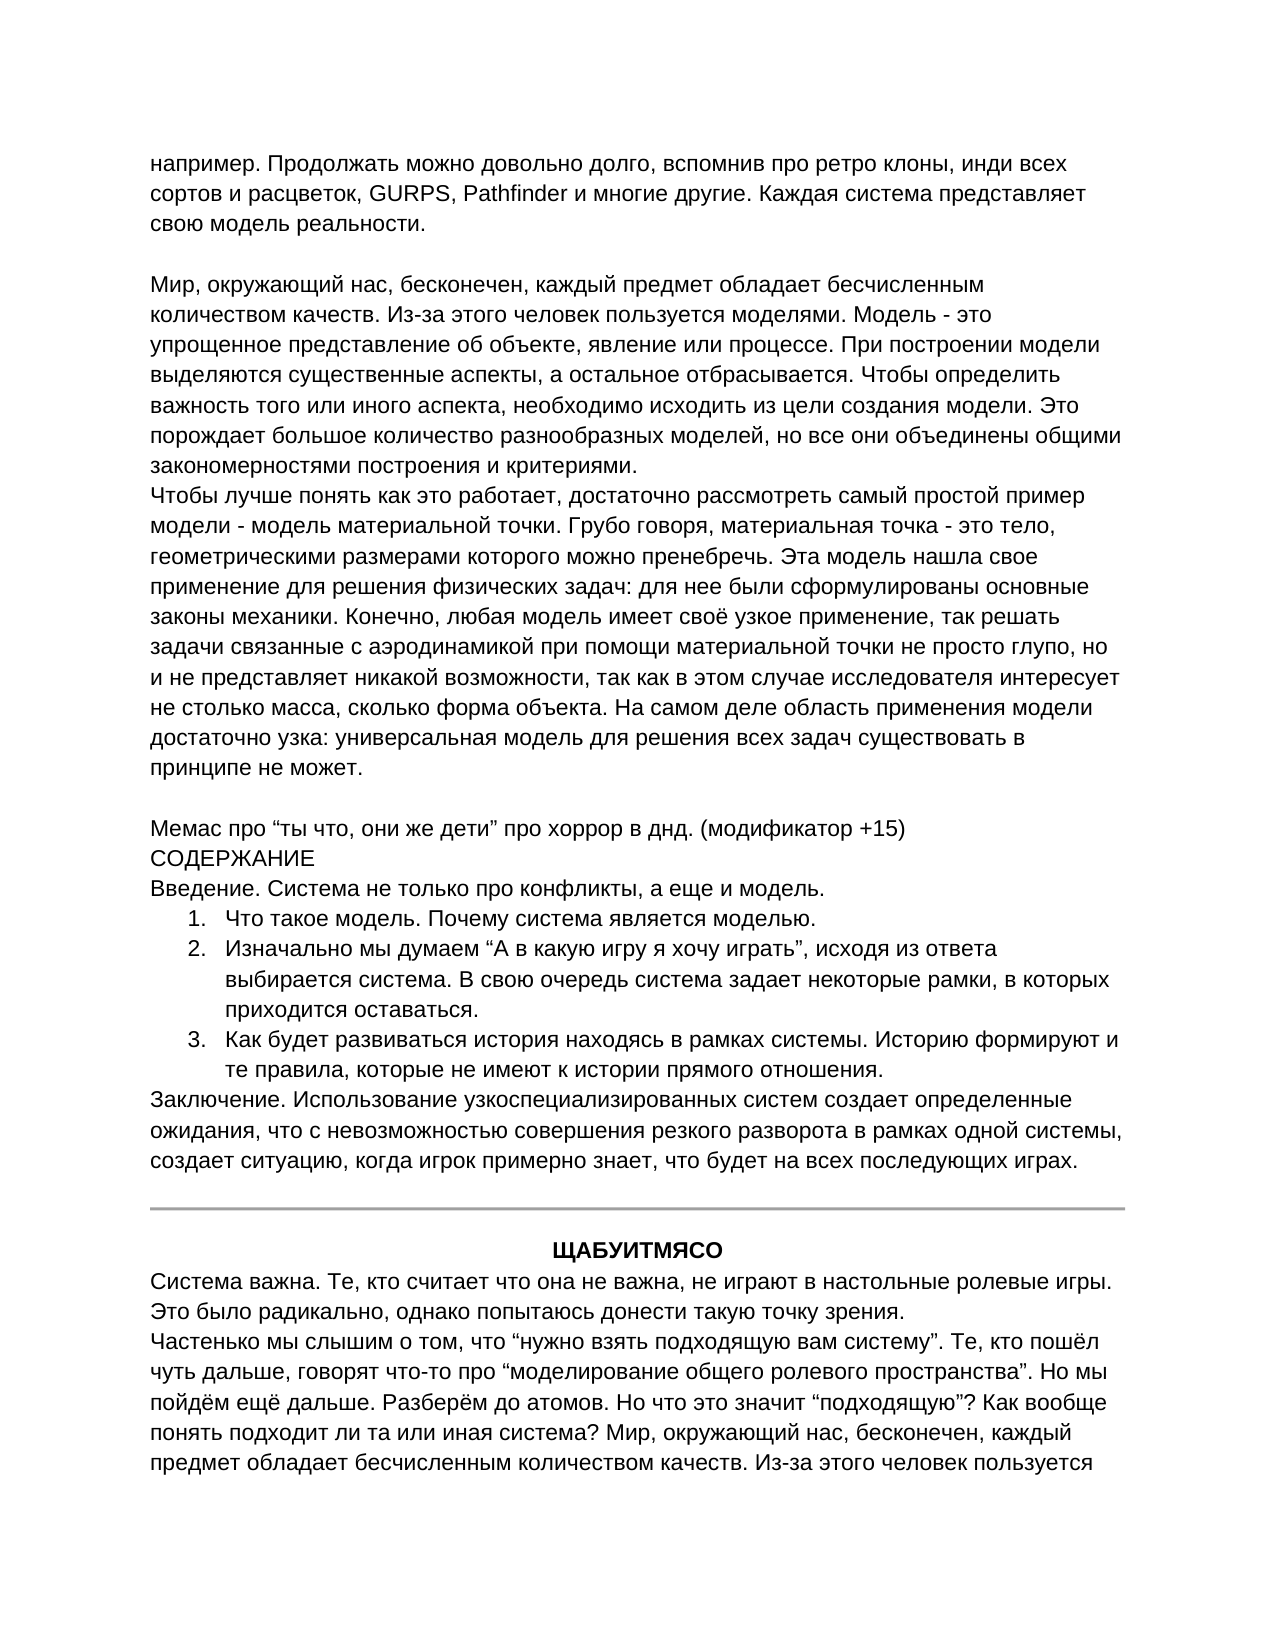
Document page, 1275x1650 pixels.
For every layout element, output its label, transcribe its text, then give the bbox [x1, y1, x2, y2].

list Изначально мы думаем “А в какую игру я хочу играть”, исходя из ответа выбирается система. В свою очередь система задает некоторые рамки, в которых приходится оставаться. [187, 935, 1125, 1022]
text СОДЕРЖАНИЕ [150, 845, 1125, 871]
list Как будет развиваться история находясь в рамках системы. Историю формируют и те правила, которые не имеют к истории прямого отношения. [187, 1026, 1125, 1083]
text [150, 150, 1125, 237]
list Что такое модель. Почему система является моделью. [187, 905, 1125, 932]
text Введение. Система не только про конфликты, а еще и модель. [150, 875, 1125, 901]
text ЩАБУИТМЯСО [150, 1237, 1125, 1264]
text Заключение. Использование узкоспециализированных систем создает определенные ожидания, что с невозможностью совершения резкого разворота в рамках одной системы, создает ситуацию, когда игрок примерно знает, что будет на всех последующих играх. [150, 1086, 1125, 1173]
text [150, 1328, 1125, 1475]
text Мир, окружающий нас, бесконечен, каждый предмет обладает бесчисленным количеством качеств. Из-за этого человек пользуется моделями. Модель - это упрощенное представление об объекте, явление или процессе. При построении модели выделяются существенные аспекты, а остальное отбрасывается. Чтобы определить важность того или иного аспекта, необходимо исходить из цели создания модели. Это порождает большое количество разнообразных моделей, но все они объединены общими закономерностями построения и критериями. [150, 271, 1125, 478]
text Мемас про “ты что, они же дети” про хоррор в днд. (модификатор +15) [150, 814, 1125, 841]
text Чтобы лучше понять как это работает, достаточно рассмотреть самый простой пример модели - модель материальной точки. Грубо говоря, материальная точка - это тело, геометрическими размерами которого можно пренебречь. Эта модель нашла свое применение для решения физических задач: для нее были сформулированы основные законы механики. Конечно, любая модель имеет своё узкое применение, так решать задачи связанные с аэродинамикой при помощи материальной точки не просто глупо, но и не представляет никакой возможности, так как в этом случае исследователя интересует не столько масса, сколько форма объекта. На самом деле область применения модели достаточно узка: универсальная модель для решения всех задач существовать в принципе не может. [150, 482, 1125, 781]
text Система важна. Те, кто считает что она не важна, не играют в настольные ролевые игры. Это было радикально, однако попытаюсь донести такую точку зрения. [150, 1268, 1125, 1324]
